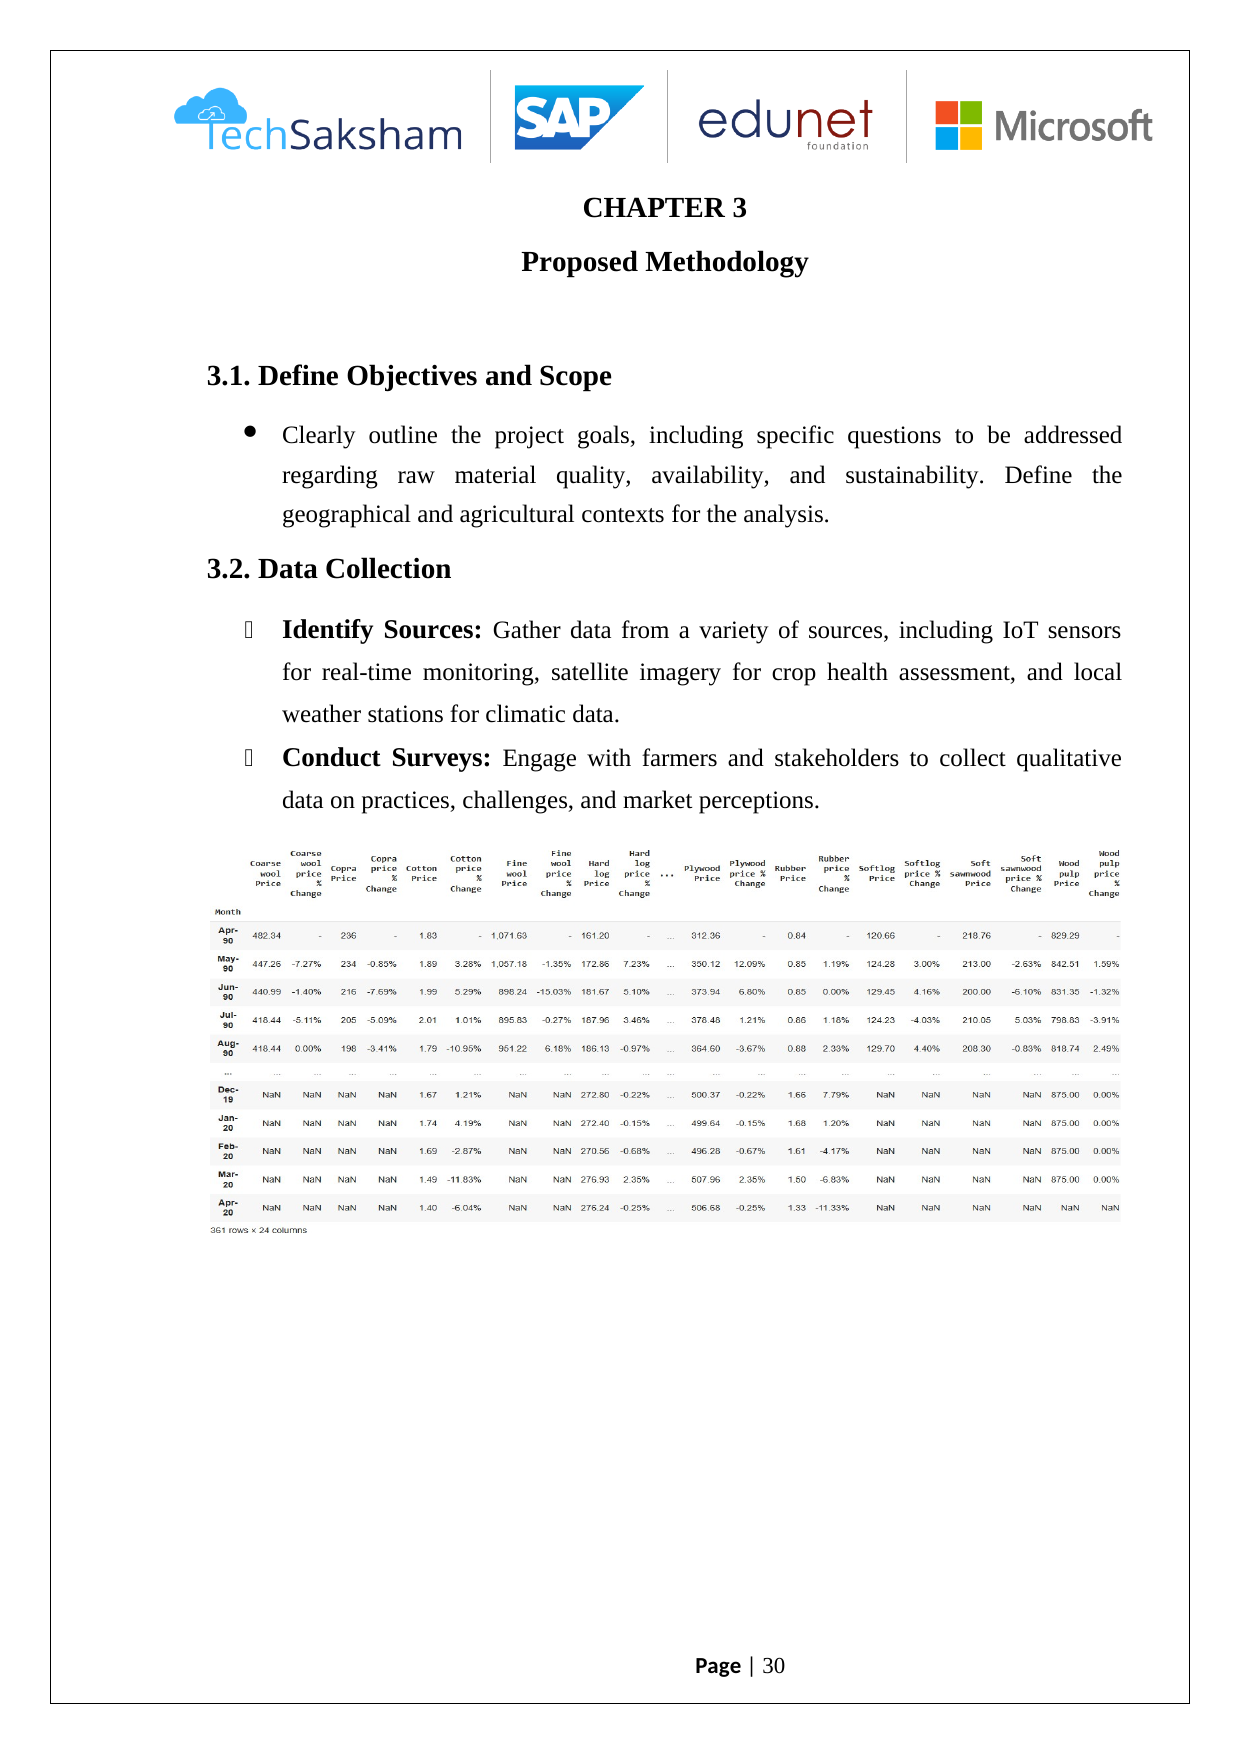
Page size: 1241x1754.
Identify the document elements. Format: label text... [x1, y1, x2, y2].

subtitle Define Objectives and Scope [207, 358, 1167, 392]
subtitle CHAPTER 3 [360, 190, 969, 223]
subtitle Data Collection [207, 551, 1167, 585]
picture [210, 850, 1121, 1233]
picture [173, 87, 462, 150]
picture [698, 99, 873, 150]
text Proposed Methodology [361, 244, 969, 277]
list Clearly outline the project goals, including specific questions to be addressed regarding raw material quality, availability, and sustainability. Define the geographical and agricultural contexts for the analysis. [244, 420, 1123, 528]
list Conduct Surveys: Engage with farmers and stakeholders to collect qualitative data on practices, challenges, and market perceptions. [244, 741, 1122, 814]
picture [935, 100, 1153, 150]
picture [514, 85, 645, 150]
list Identify Sources: Gather data from a variety of sources, including IoT sensors for real-time monitoring, satellite imagery for crop health assessment, and local weather stations for climatic data. [244, 613, 1122, 728]
